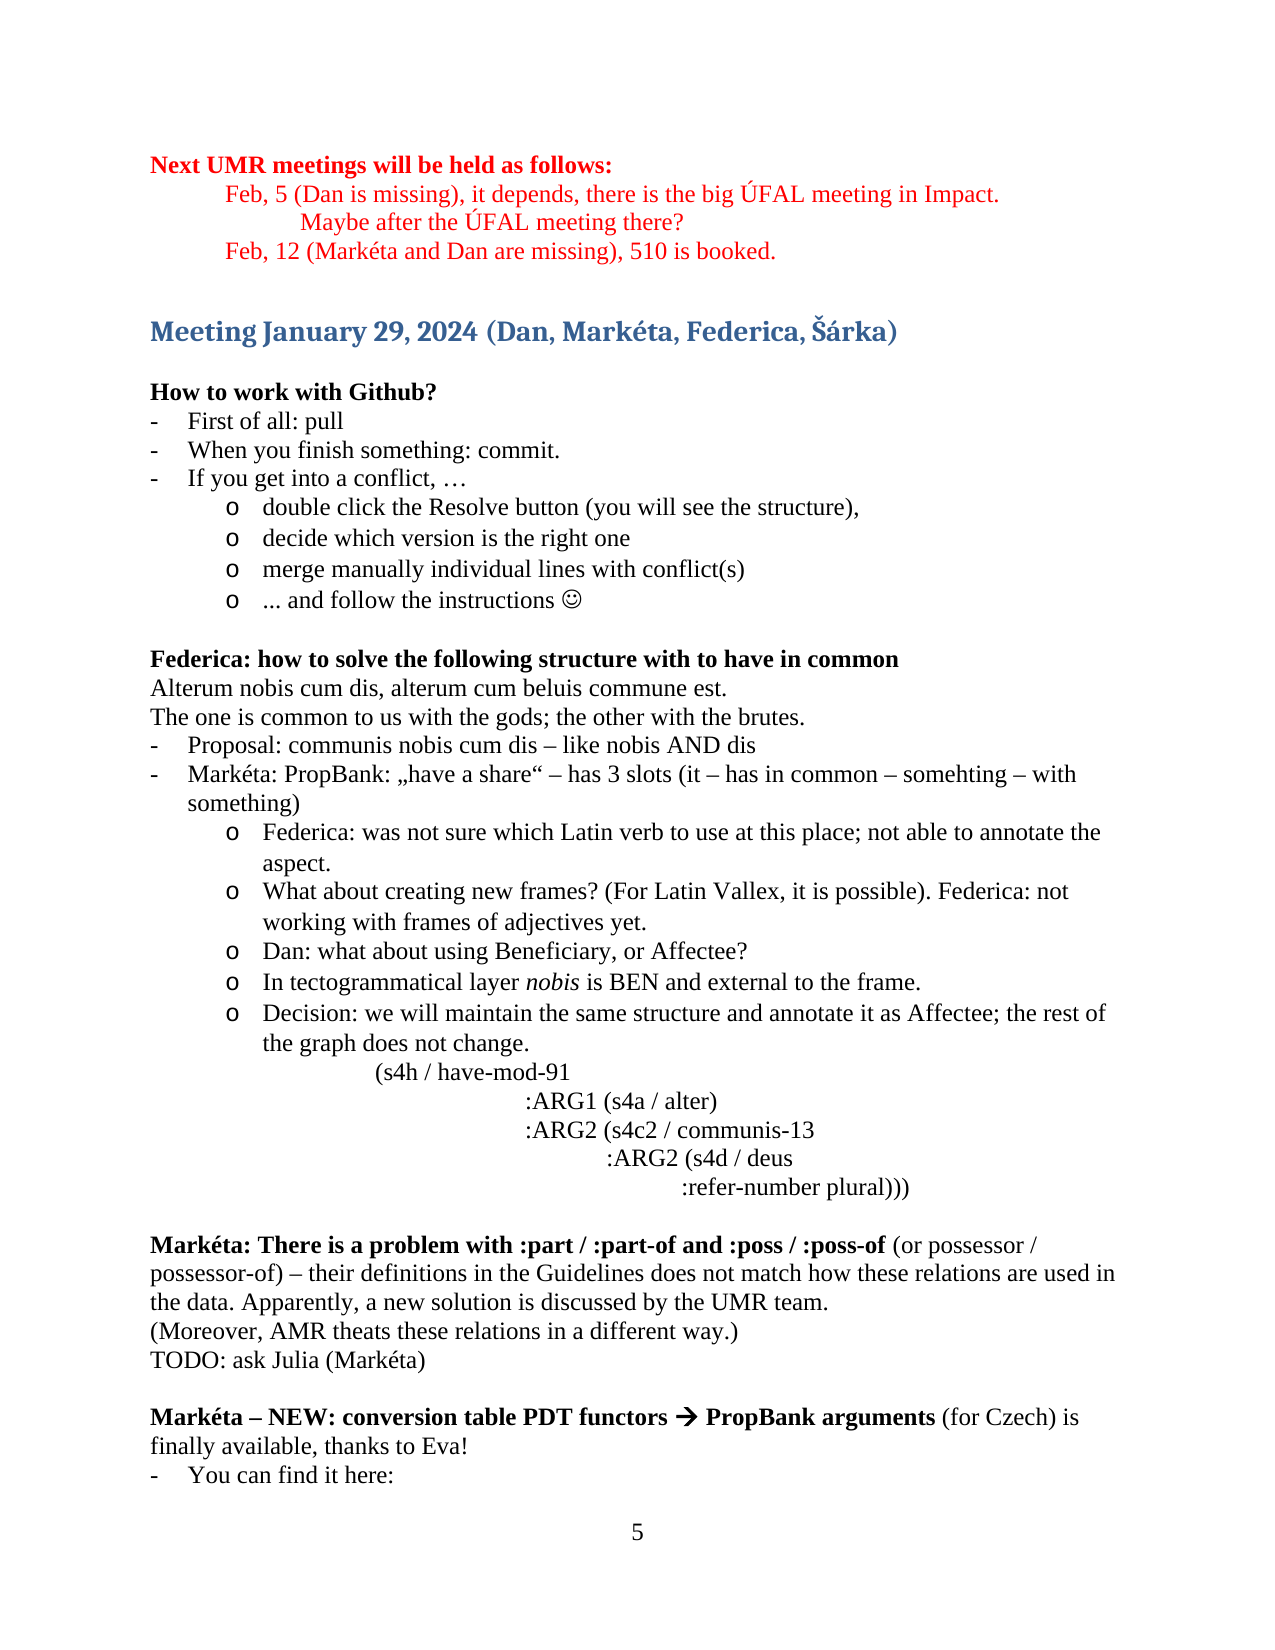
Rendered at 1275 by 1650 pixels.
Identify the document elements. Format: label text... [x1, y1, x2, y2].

list Federica: was not sure which Latin verb to use at this place; not able to annotate the aspect. [225, 817, 1125, 876]
list When you finish something: commit. [150, 435, 1125, 463]
text Federica: how to solve the following structure with to have in common [150, 644, 1125, 673]
list If you get into a conflict, … [150, 463, 1125, 492]
text Maybe after the ÚFAL meeting there? [225, 207, 1125, 236]
list Dan: what about using Beneficiary, or Affectee? [225, 936, 1125, 967]
list Markéta: PropBank: „have a share“ – has 3 slots (it – has in common – somehting – with something) [150, 759, 1125, 817]
text How to work with Github? [150, 377, 1125, 406]
list First of all: pull [150, 406, 1125, 435]
text (Moreover, AMR theats these relations in a different way.) [150, 1316, 1125, 1345]
text Feb, 5 (Dan is missing), it depends, there is the big ÚFAL meeting in Impact. [150, 179, 1125, 207]
text Alterum nobis cum dis, alterum cum beluis commune est. [150, 673, 1125, 702]
list double click the Resolve button (you will see the structure), [225, 492, 1125, 523]
text TODO: ask Julia (Markéta) [150, 1345, 1125, 1373]
text Feb, 12 (Markéta and Dan are missing), 510 is booked. [150, 236, 1125, 265]
list merge manually individual lines with conflict(s) [225, 554, 1125, 585]
list :refer-number plural))) [525, 1172, 1125, 1201]
text The one is common to us with the gods; the other with the brutes. [150, 702, 1125, 731]
list :ARG1 (s4a / alter) [300, 1086, 1125, 1115]
list ... and follow the instructions [225, 585, 1125, 616]
text Markéta: There is a problem with :part / :part-of and :poss / :poss-of (or possessor / possessor-of) – their definitions in the Guidelines does not match how these relations are used in the data. Apparently, a new solution is discussed by the UMR team. [150, 1230, 1125, 1316]
list :ARG2 (s4c2 / communis-13 [300, 1115, 1125, 1143]
list decide which version is the right one [225, 523, 1125, 554]
list What about creating new frames? (For Latin Vallex, it is possible). Federica: not working with frames of adjectives yet. [225, 876, 1125, 936]
list :ARG2 (s4d / deus [300, 1143, 1125, 1172]
subtitle Meeting January 29, 2024 (Dan, Markéta, Federica, Šárka) [150, 315, 1125, 348]
text Markéta – NEW: conversion table PDT functors PropBank arguments (for Czech) is finally available, thanks to Eva! [150, 1402, 1125, 1460]
text Next UMR meetings will be held as follows: [150, 150, 1125, 179]
list You can find it here: [150, 1460, 1125, 1488]
list Proposal: communis nobis cum dis – like nobis AND dis [150, 731, 1125, 759]
list (s4h / have-mod-91 [375, 1057, 1125, 1086]
list Decision: we will maintain the same structure and annotate it as Affectee; the rest of the graph does not change. [225, 998, 1125, 1057]
list In tectogrammatical layer nobis is BEN and external to the frame. [225, 967, 1125, 998]
